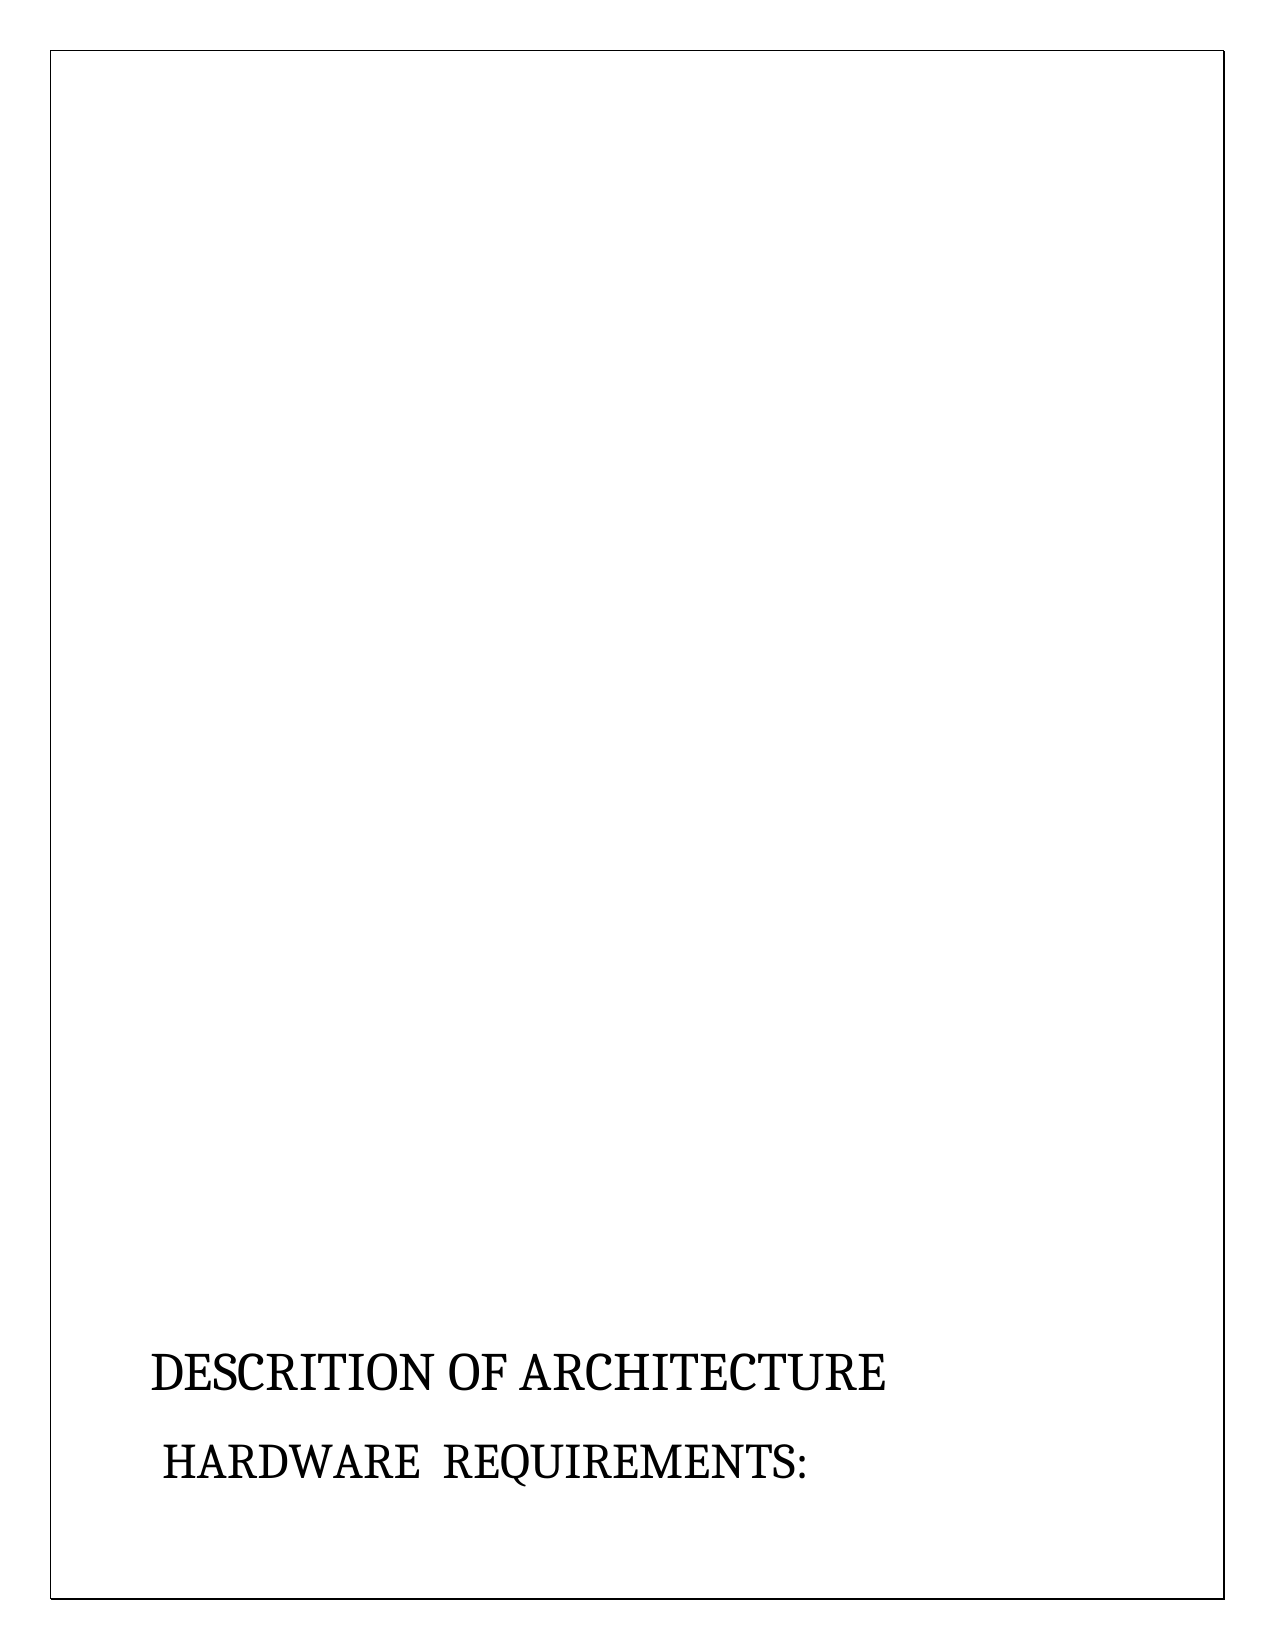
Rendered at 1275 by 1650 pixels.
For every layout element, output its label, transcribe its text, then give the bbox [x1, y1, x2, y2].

text HARDWARE REQUIREMENTS: [150, 1434, 1124, 1491]
text DESCRITION OF ARCHITECTURE [150, 1342, 1124, 1404]
